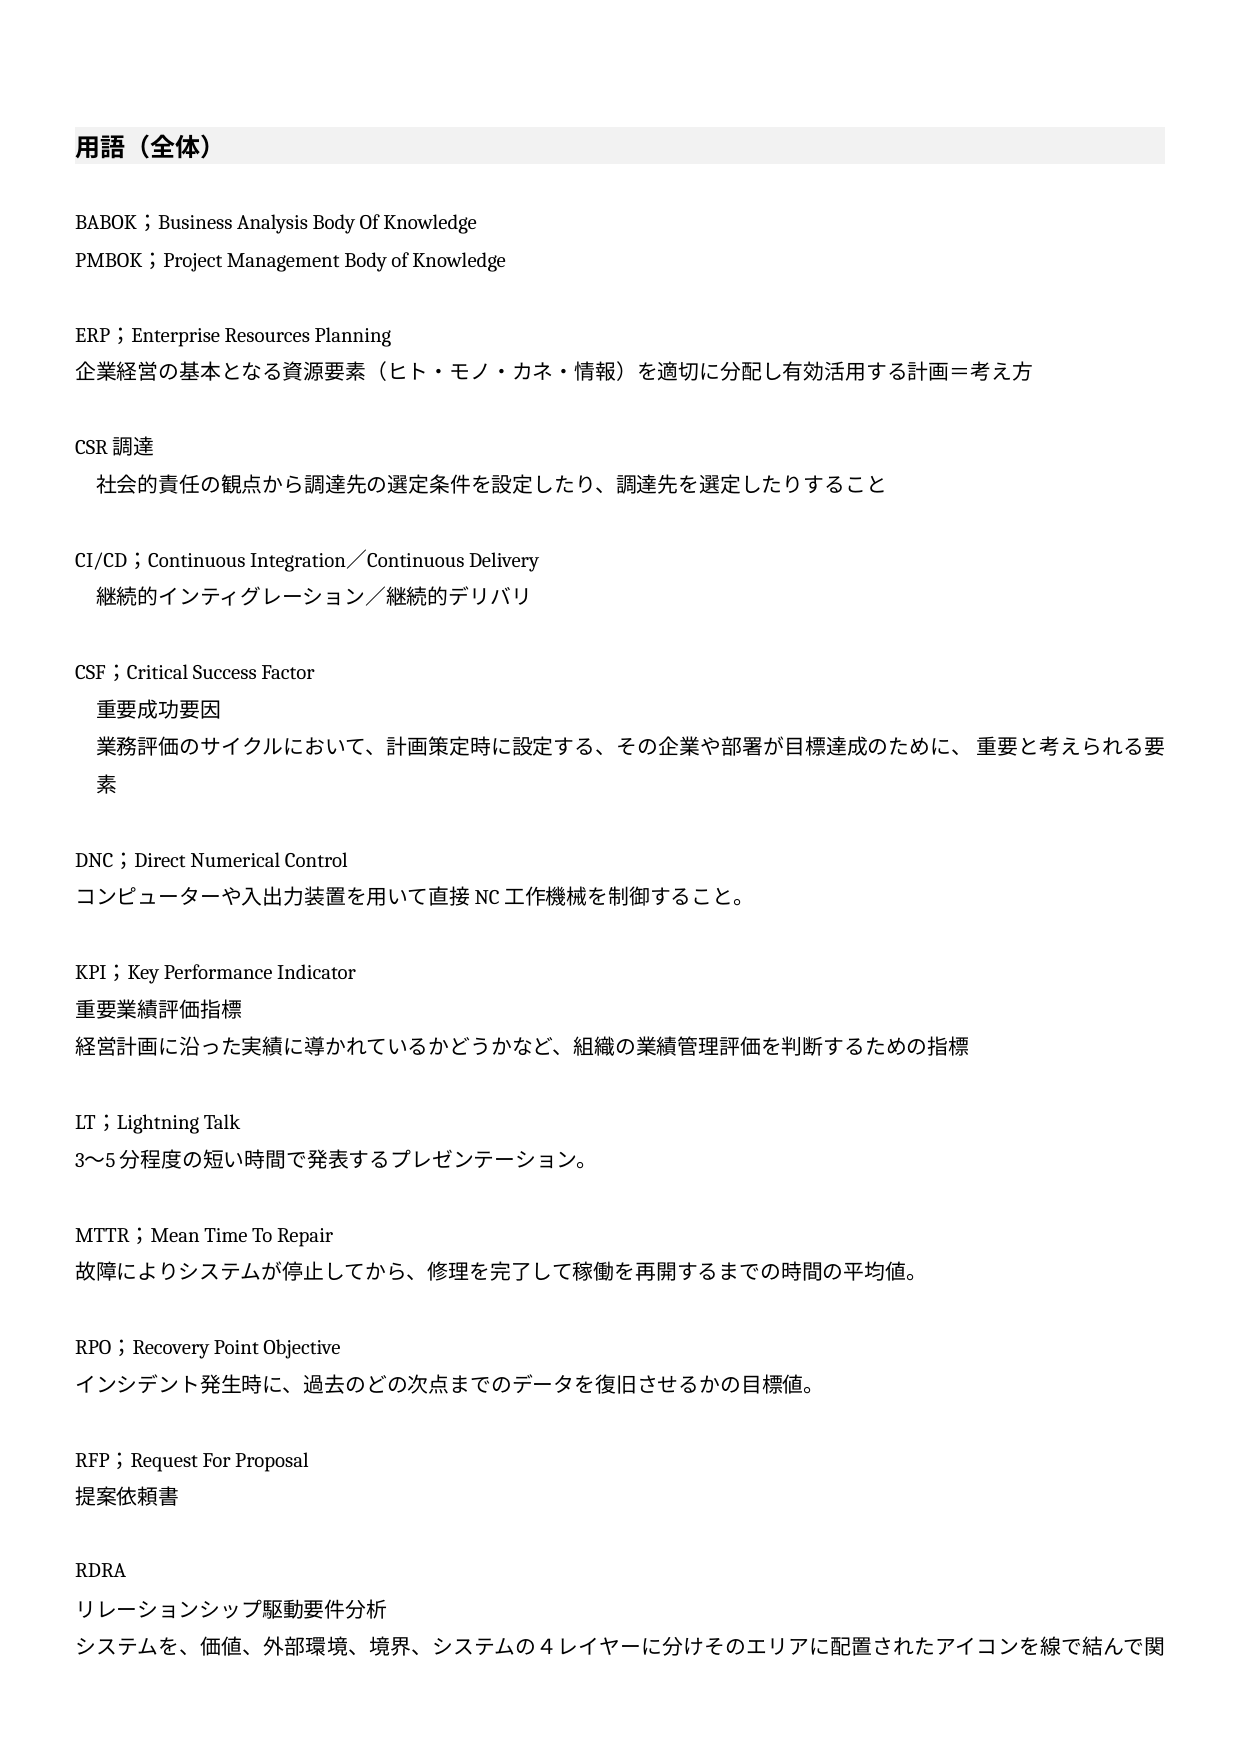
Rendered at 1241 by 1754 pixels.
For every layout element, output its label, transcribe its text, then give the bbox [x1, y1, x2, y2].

text リレーションシップ駆動要件分析 [75, 1589, 1165, 1627]
text インシデント発生時に、過去のどの次点までのデータを復旧させるかの目標値。 [75, 1364, 1165, 1402]
text PMBOK；Project Management Body of Knowledge [75, 239, 1165, 277]
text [75, 1627, 1165, 1664]
text RPO；Recovery Point Objective [75, 1327, 1165, 1364]
text RDRA [75, 1552, 1165, 1589]
text 企業経営の基本となる資源要素（ヒト・モノ・カネ・情報）を適切に分配し有効活用する計画＝考え方 [75, 352, 1165, 389]
text 社会的責任の観点から調達先の選定条件を設定したり、調達先を選定したりすること [96, 464, 1165, 502]
text ERP；Enterprise Resources Planning [75, 314, 1165, 352]
text 経営計画に沿った実績に導かれているかどうかなど、組織の業績管理評価を判断するための指標 [75, 1027, 1165, 1064]
text MTTR；Mean Time To Repair [75, 1214, 1165, 1252]
text 業務評価のサイクルにおいて、計画策定時に設定する、その企業や部署が目標達成のために、 重要と考えられる要素 [96, 727, 1165, 802]
text DNC；Direct Numerical Control [75, 839, 1165, 877]
text LT；Lightning Talk [75, 1102, 1165, 1139]
text 重要業績評価指標 [75, 989, 1165, 1027]
text CI/CD；Continuous Integration／Continuous Delivery [75, 539, 1165, 577]
text 3～5分程度の短い時間で発表するプレゼンテーション。 [75, 1139, 1165, 1177]
text CSF；Critical Success Factor [75, 652, 1165, 689]
text 継続的インティグレーション／継続的デリバリ [96, 577, 1165, 614]
text RFP；Request For Proposal [75, 1439, 1165, 1477]
text CSR調達 [75, 427, 1165, 464]
text 故障によりシステムが停止してから、修理を完了して稼働を再開するまでの時間の平均値。 [75, 1252, 1165, 1289]
subtitle 用語（全体） [75, 127, 1165, 164]
text KPI；Key Performance Indicator [75, 952, 1165, 989]
text 提案依頼書 [75, 1477, 1165, 1514]
text コンピューターや入出力装置を用いて直接NC工作機械を制御すること。 [75, 877, 1165, 914]
text BABOK；Business Analysis Body Of Knowledge [75, 202, 1165, 239]
text 重要成功要因 [96, 689, 1165, 727]
